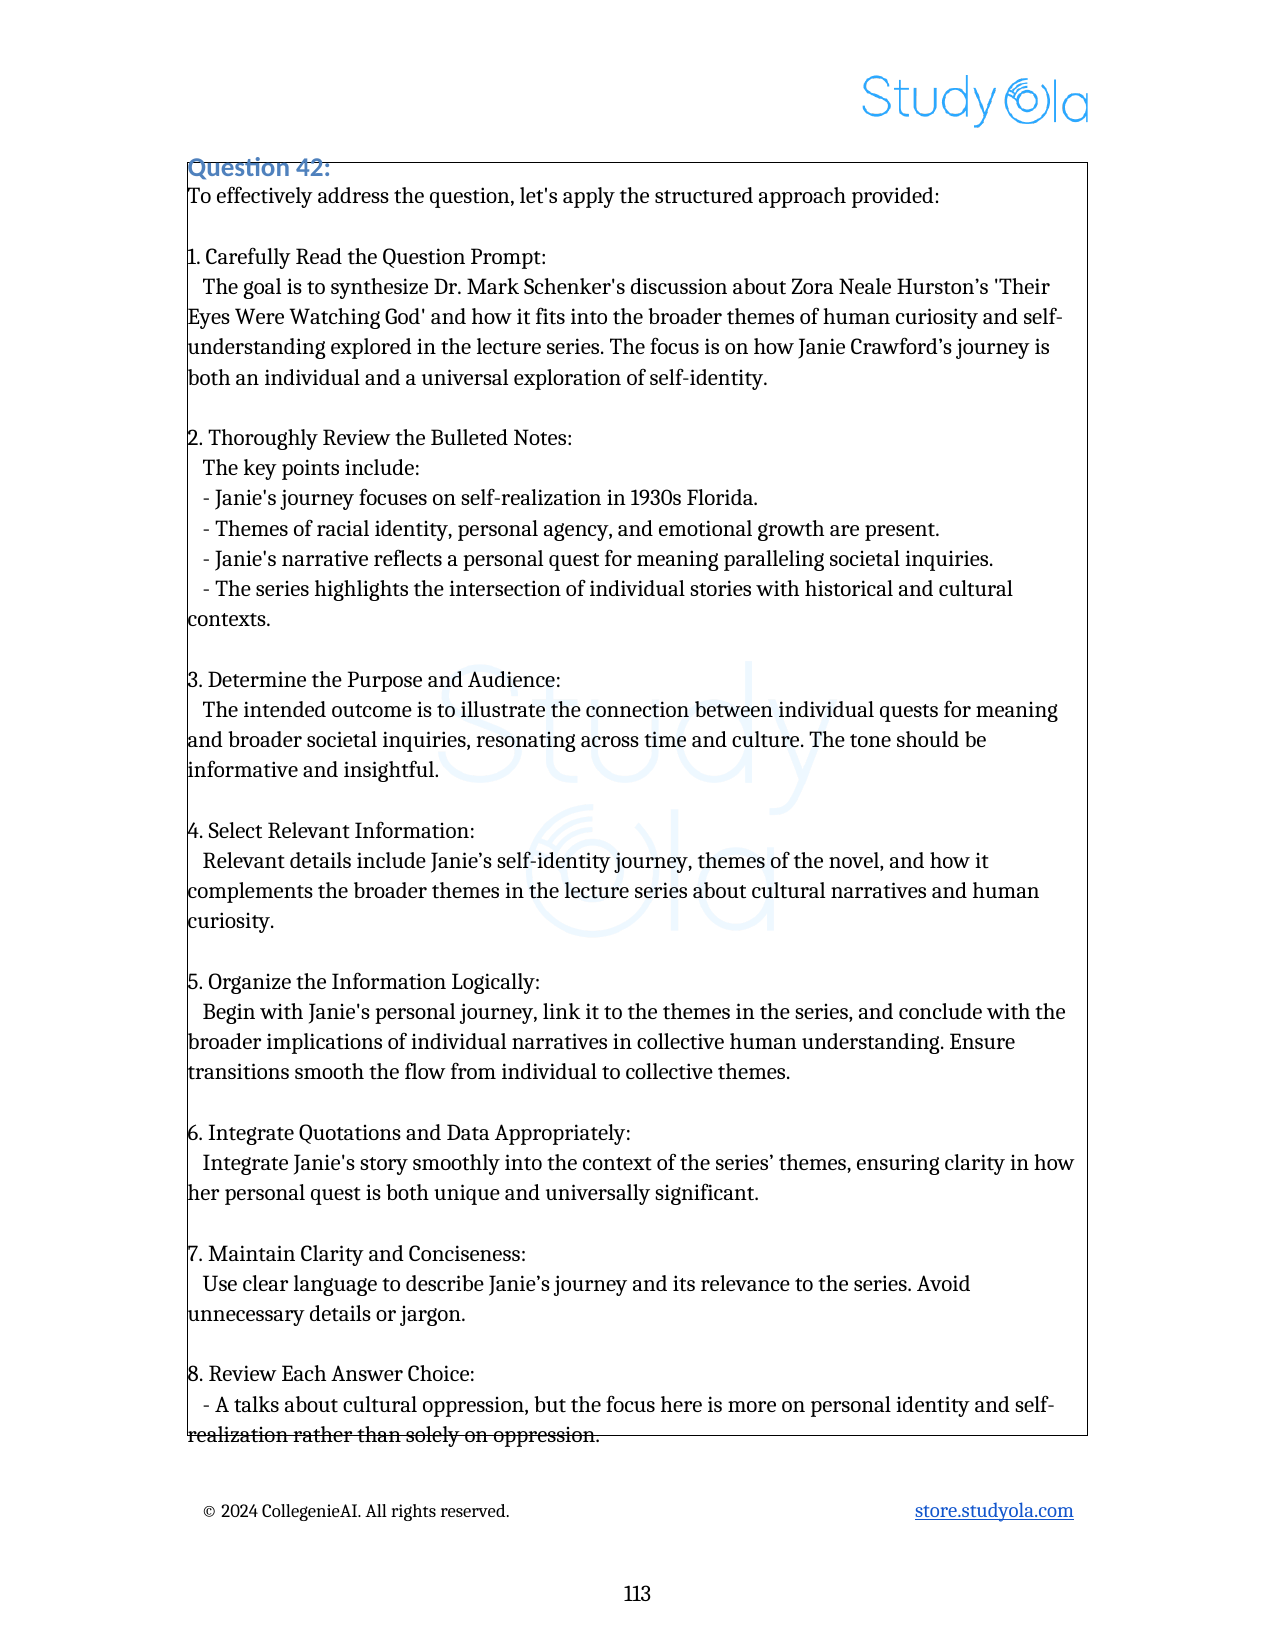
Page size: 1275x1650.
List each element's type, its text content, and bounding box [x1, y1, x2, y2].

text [187, 183, 1087, 1448]
picture [862, 75, 1088, 128]
subtitle Question 42: [187, 150, 1087, 183]
